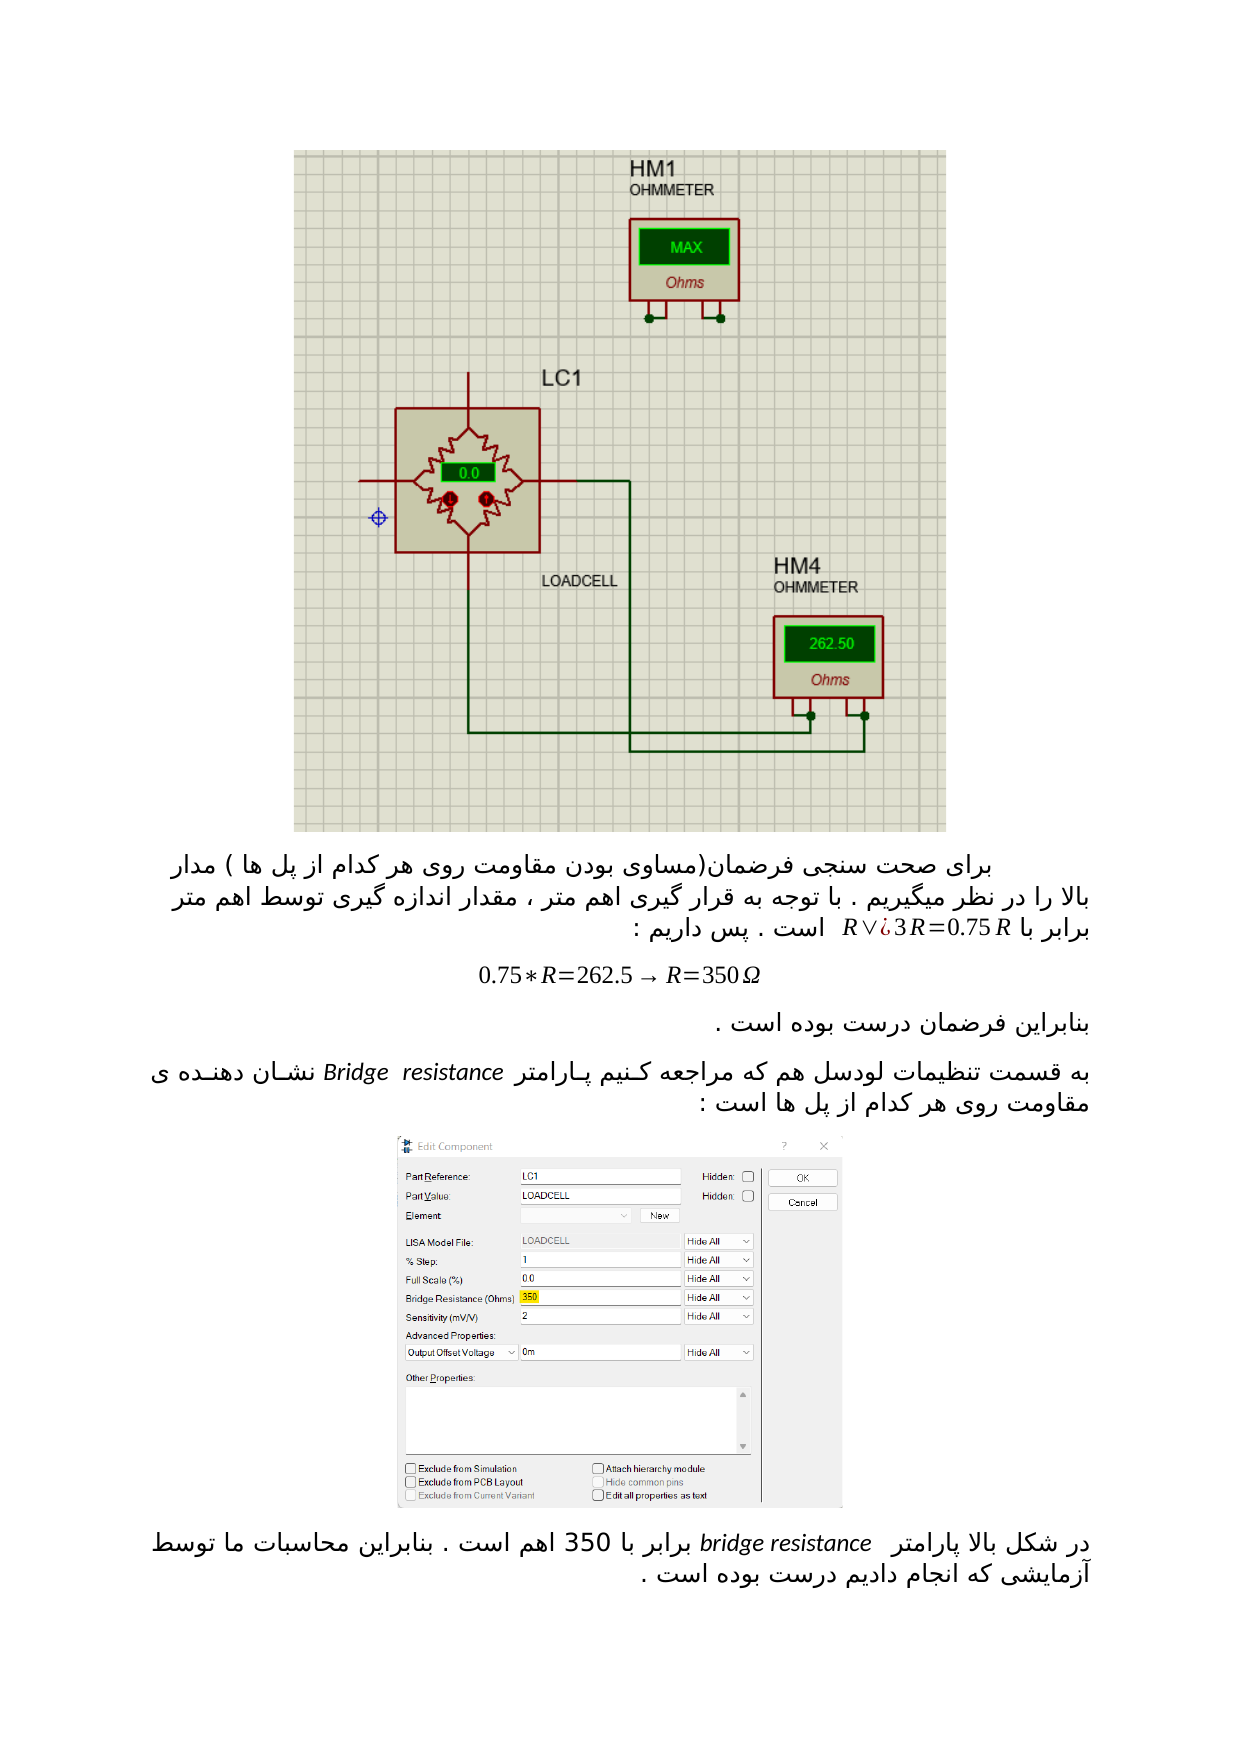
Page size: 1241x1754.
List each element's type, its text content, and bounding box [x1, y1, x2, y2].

text برای صحت سنجی فرضمان(مساوی بودن مقاومت روی هر کدام از پل ها ) مدار بالا را در نظر میگیریم . با توجه به قرار گیری اهم متر ، مقدار اندازه گیری توسط اهم متر برابر با است . پس داریم : [150, 850, 1090, 942]
text بنابراین فرضمان درست بوده است . [150, 1008, 1090, 1037]
text در شکل بالا پارامتر bridge resistance برابر با 350 اهم است . بنابراین محاسبات ما توسط آزمایشی که انجام دادیم درست بوده است . [150, 1527, 1090, 1589]
picture [397, 1136, 843, 1508]
picture [293, 150, 947, 832]
text به قسمت تنظیمات لودسل هم که مراجعه کنیم پارامتر Bridge resistance نشان دهنده ی مقاومت روی هر کدام از پل ها است : [150, 1056, 1090, 1118]
